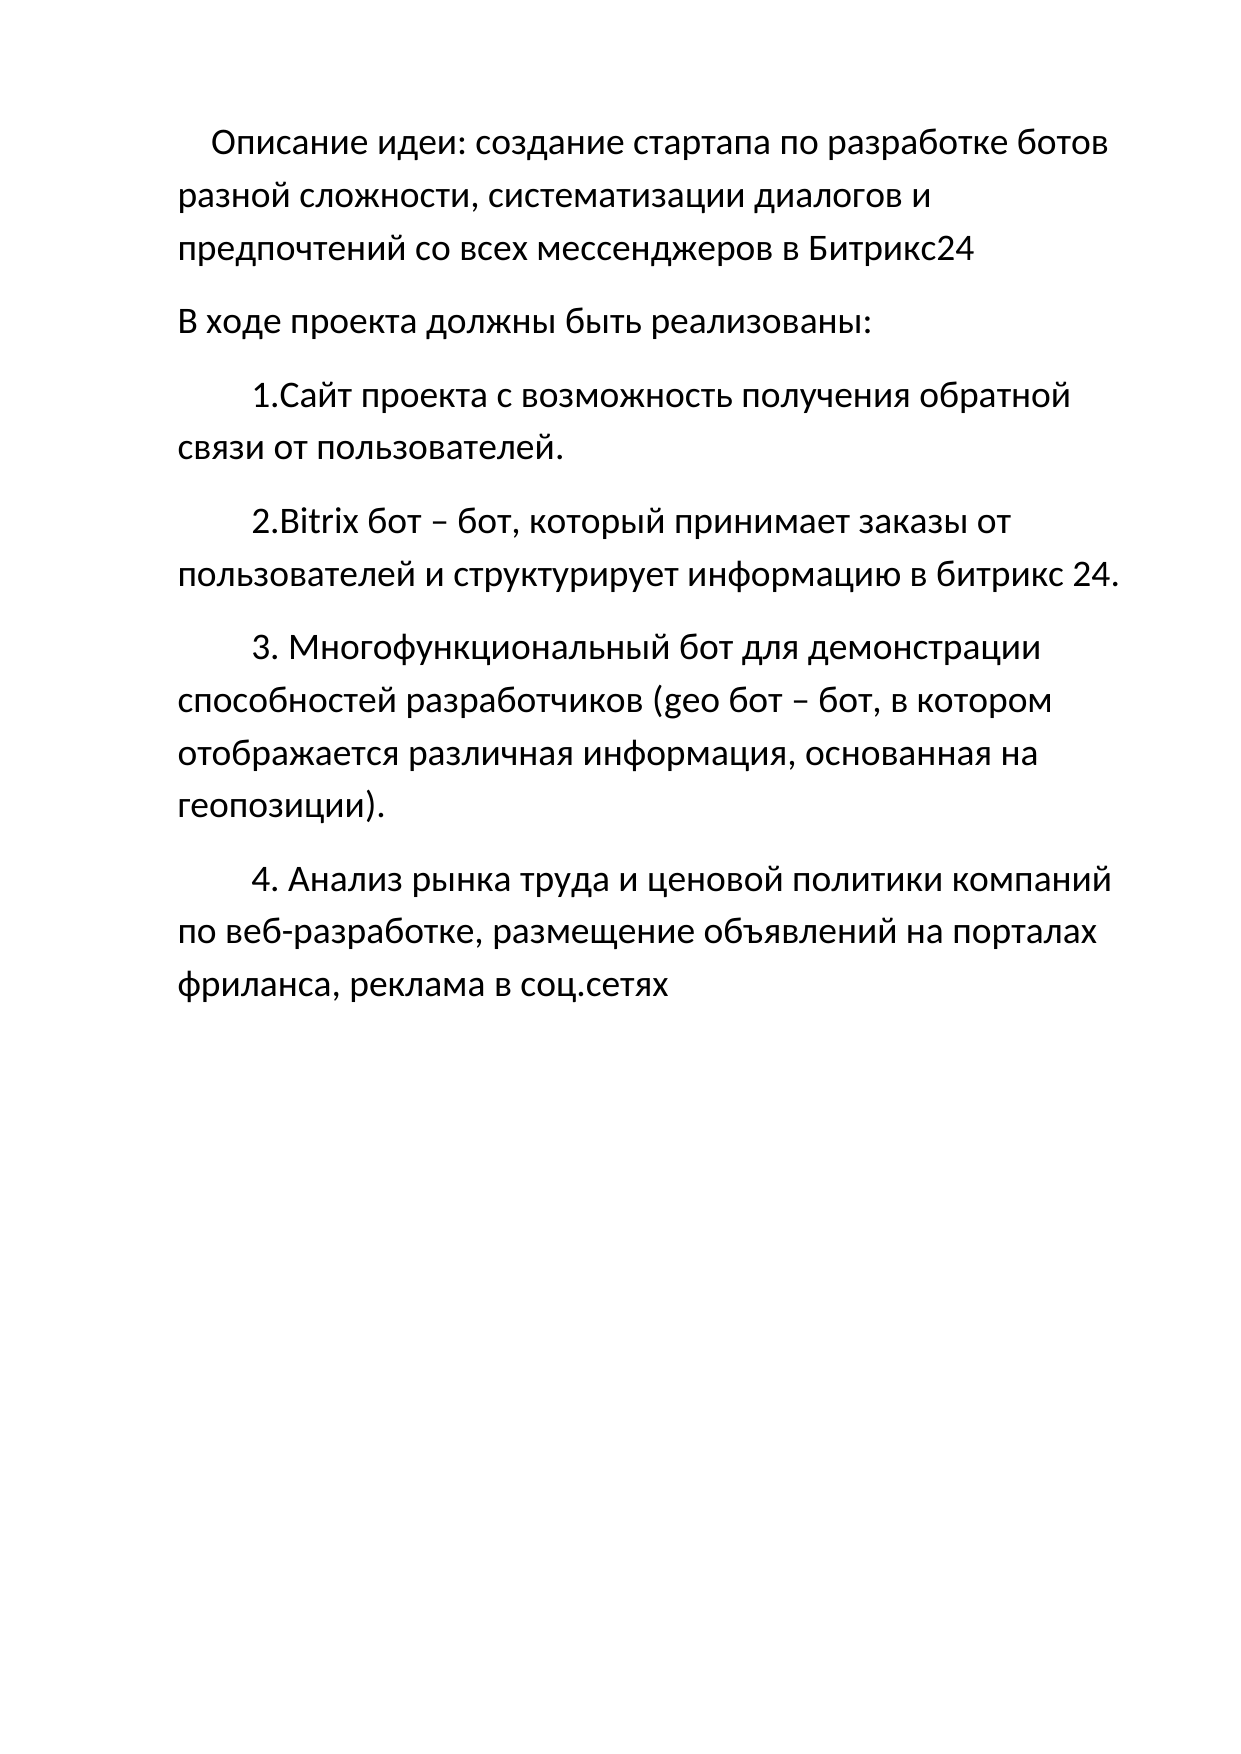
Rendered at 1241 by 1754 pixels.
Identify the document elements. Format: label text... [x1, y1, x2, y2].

text 1.Сайт проекта с возможность получения обратной связи от пользователей. [177, 371, 1152, 469]
text Описание идеи: создание стартапа по разработке ботов разной сложности, систематизации диалогов и предпочтений со всех мессенджеров в Битрикс24 [177, 118, 1152, 269]
text 4. Анализ рынка труда и ценовой политики компаний по веб-разработке, размещение объявлений на порталах фриланса, реклама в соц.сетях [177, 855, 1152, 1006]
text 2.Bitrix бот – бот, который принимает заказы от пользователей и структурирует информацию в битрикс 24. [177, 497, 1152, 595]
text 3. Многофункциональный бот для демонстрации способностей разработчиков (geo бот – бот, в котором отображается различная информация, основанная на геопозиции). [177, 623, 1152, 827]
text В ходе проекта должны быть реализованы: [177, 297, 1152, 343]
